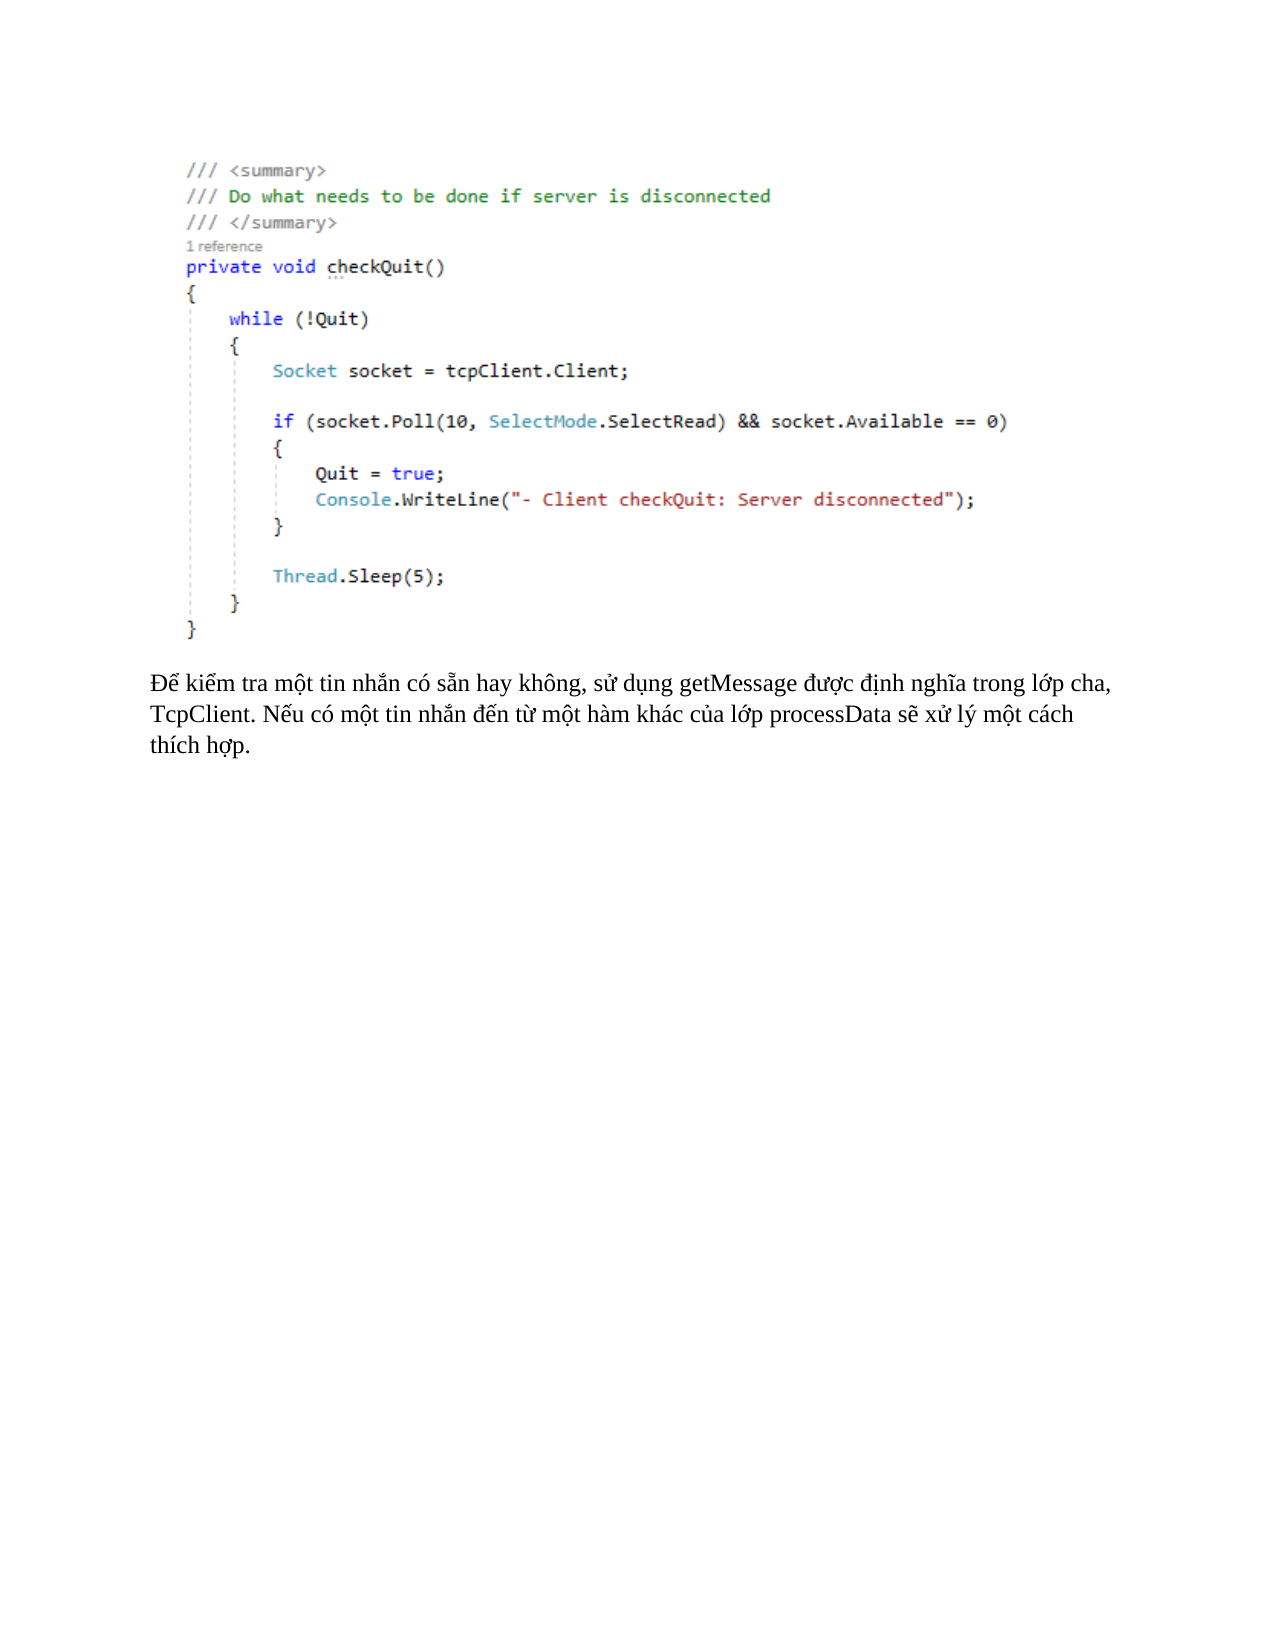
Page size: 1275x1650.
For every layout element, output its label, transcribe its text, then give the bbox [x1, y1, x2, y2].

picture [150, 150, 1125, 650]
text Để kiểm tra một tin nhắn có sẵn hay không, sử dụng getMessage được định nghĩa trong lớp cha, TcpClient. Nếu có một tin nhắn đến từ một hàm khác của lớp processData sẽ xử lý một cách thích hợp. [150, 668, 1125, 759]
